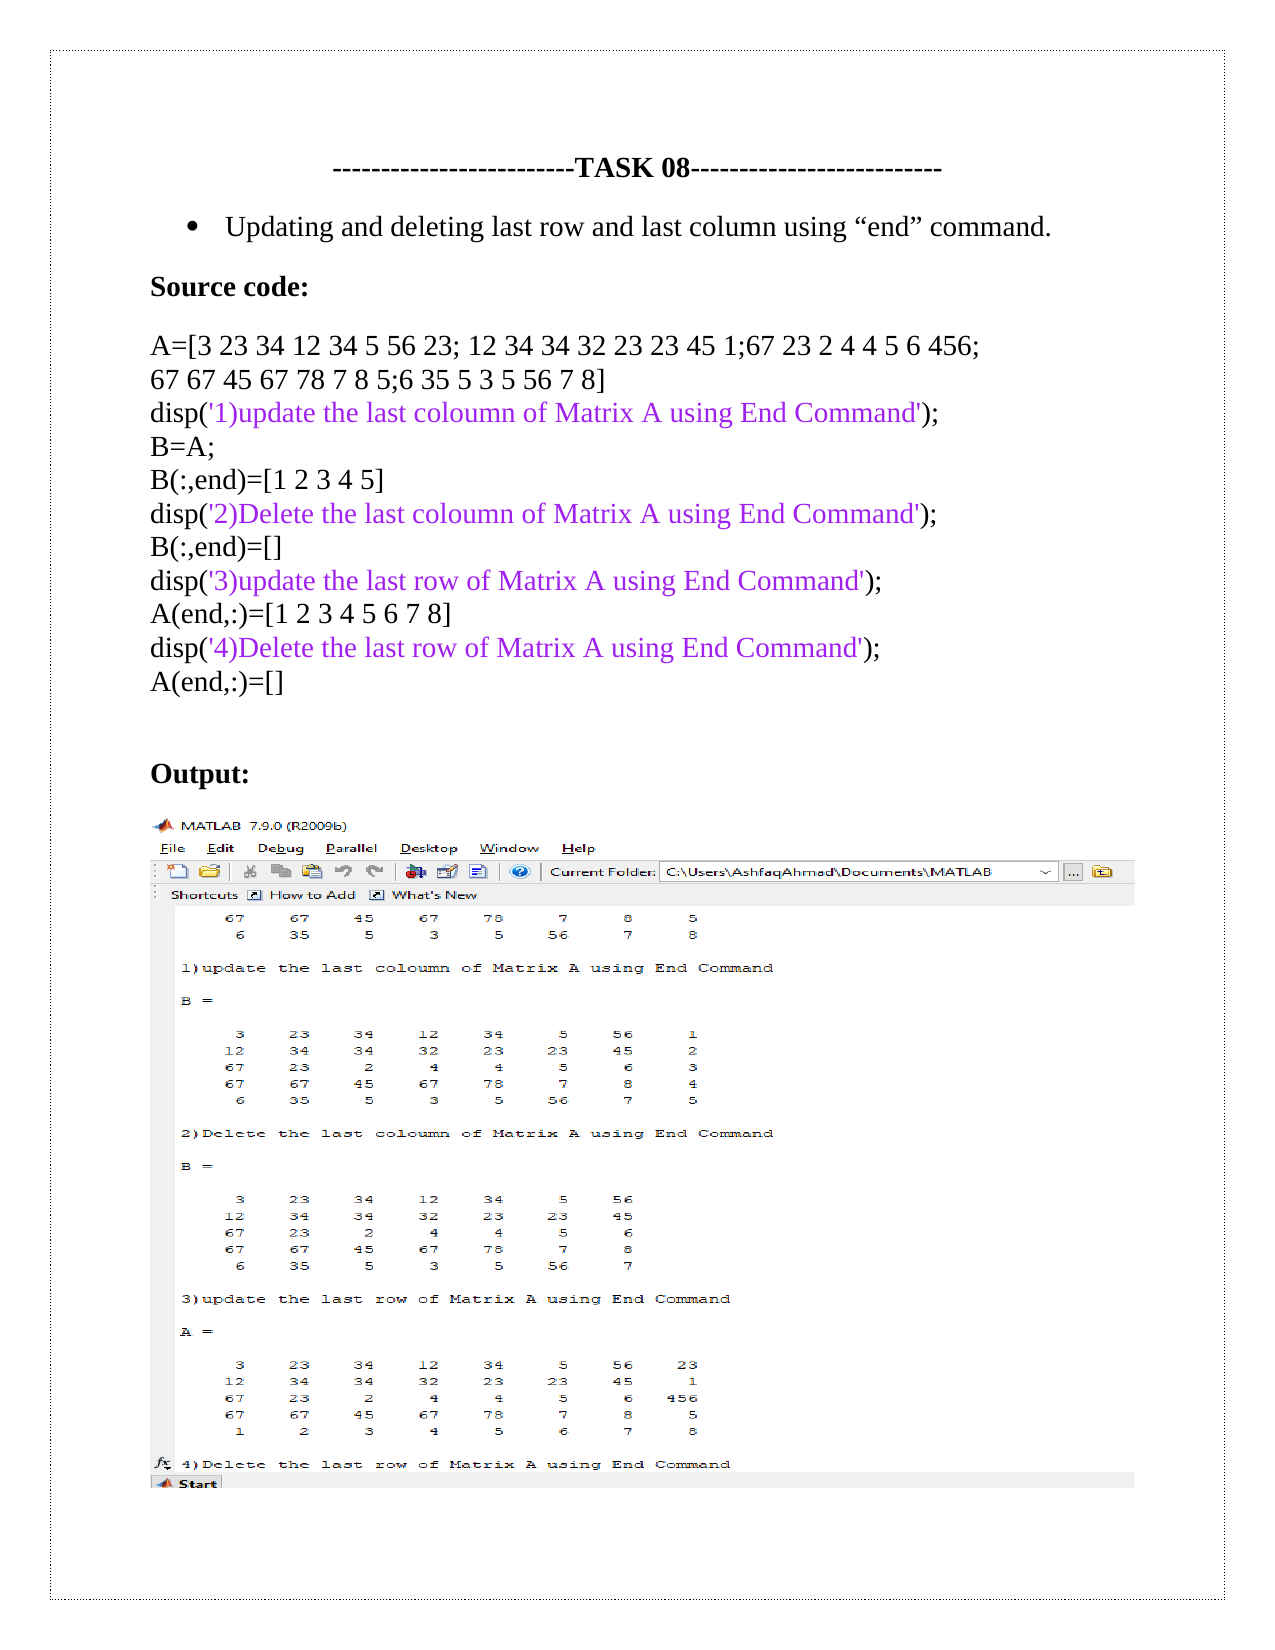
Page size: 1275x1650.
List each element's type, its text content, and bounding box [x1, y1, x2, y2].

text 67 67 45 67 78 7 8 5;6 35 5 3 5 56 7 8] [150, 362, 1125, 395]
text disp('4)Delete the last row of Matrix A using End Command'); [150, 630, 1125, 664]
text A(end,:)=[1 2 3 4 5 6 7 8] [150, 597, 1125, 630]
text B=A; [150, 429, 1125, 462]
text B(:,end)=[] [150, 529, 1125, 563]
text Output: [150, 757, 1125, 790]
text A=[3 23 34 12 34 5 56 23; 12 34 34 32 23 23 45 1;67 23 2 4 4 5 6 456; [150, 328, 1125, 362]
text disp('2)Delete the last coloumn of Matrix A using End Command'); [150, 496, 1125, 529]
text disp('3)update the last row of Matrix A using End Command'); [150, 563, 1125, 597]
text Source code: [150, 269, 1125, 302]
picture [150, 816, 1135, 1488]
text A(end,:)=[] [150, 664, 1125, 697]
text B(:,end)=[1 2 3 4 5] [150, 462, 1125, 496]
text disp('1)update the last coloumn of Matrix A using End Command'); [150, 395, 1125, 429]
text -------------------------TASK 08-------------------------- [150, 150, 1125, 183]
list Updating and deleting last row and last column using “end” command. [187, 209, 1125, 243]
